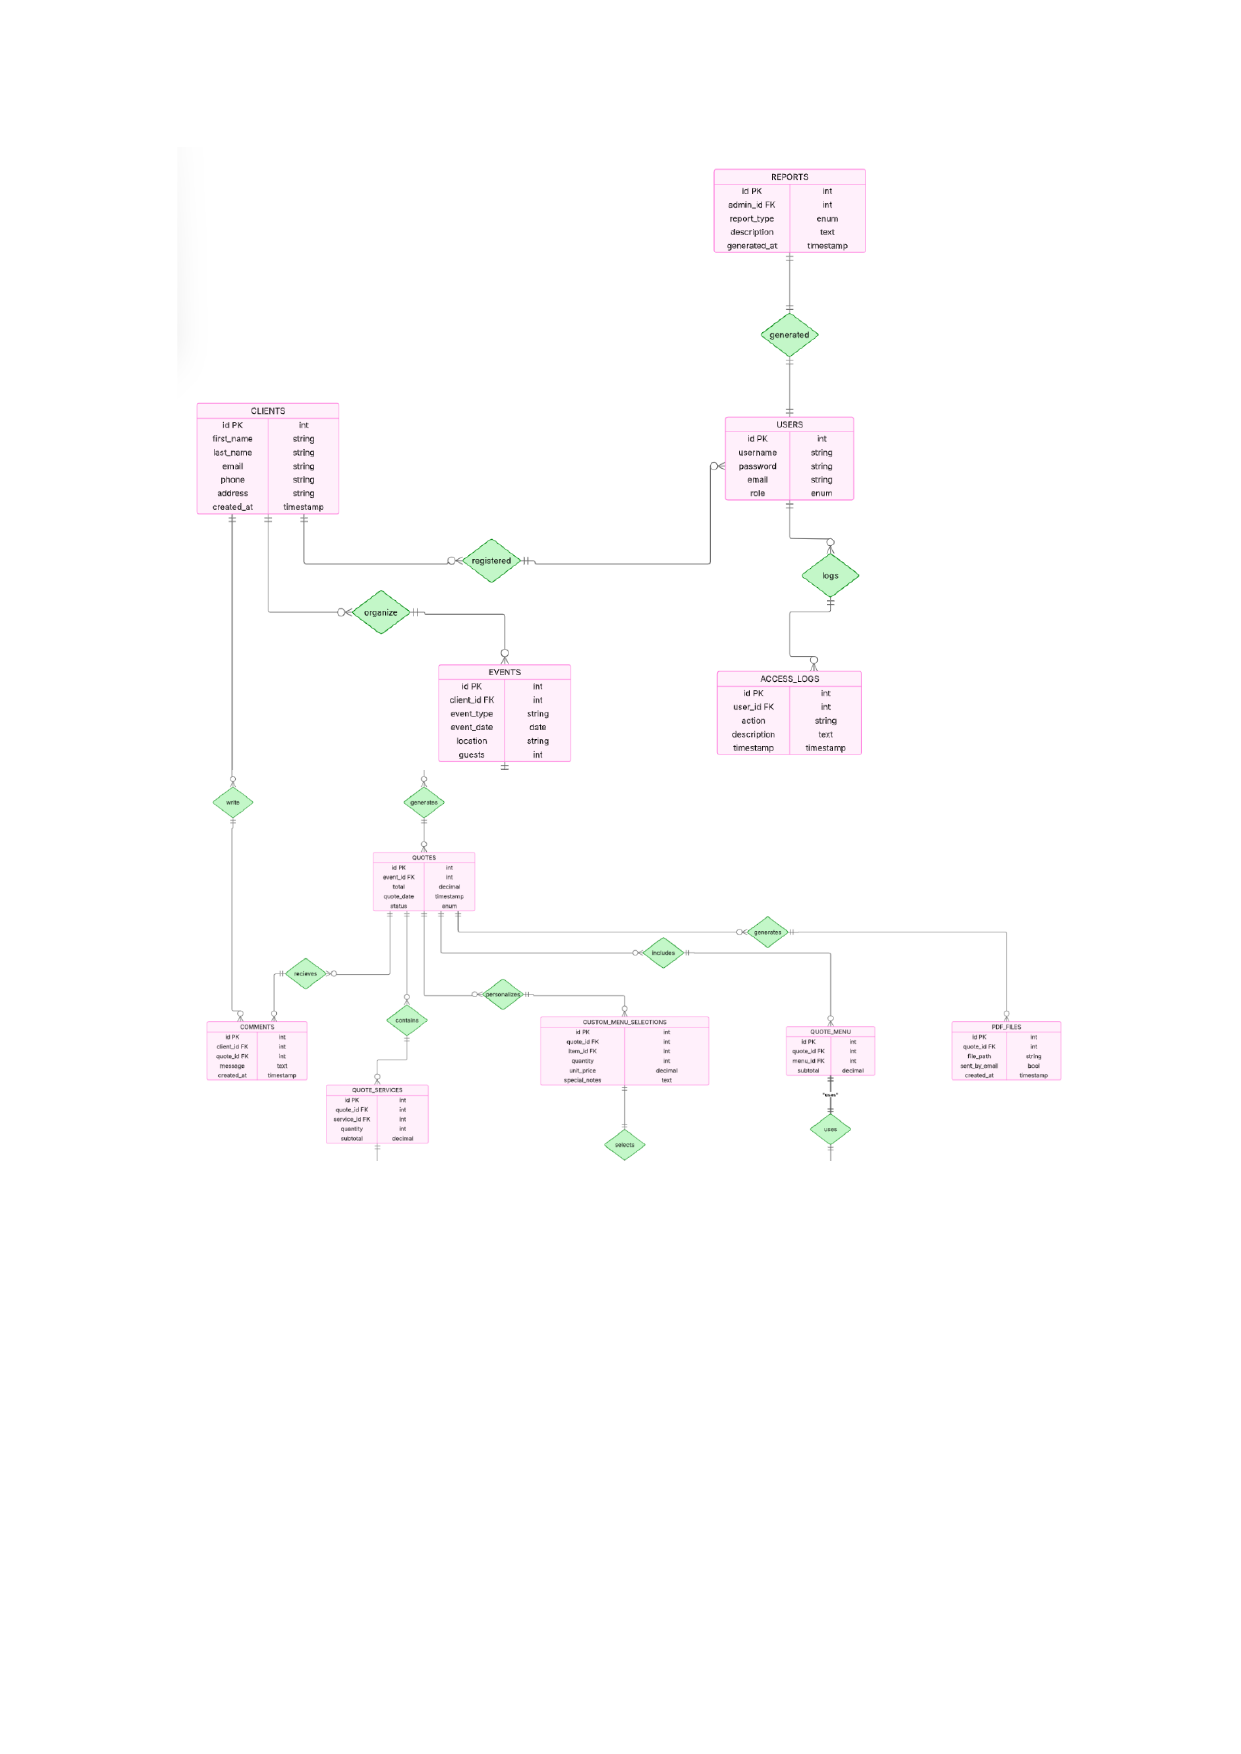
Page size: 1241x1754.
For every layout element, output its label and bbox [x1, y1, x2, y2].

picture [177, 147, 1063, 1161]
